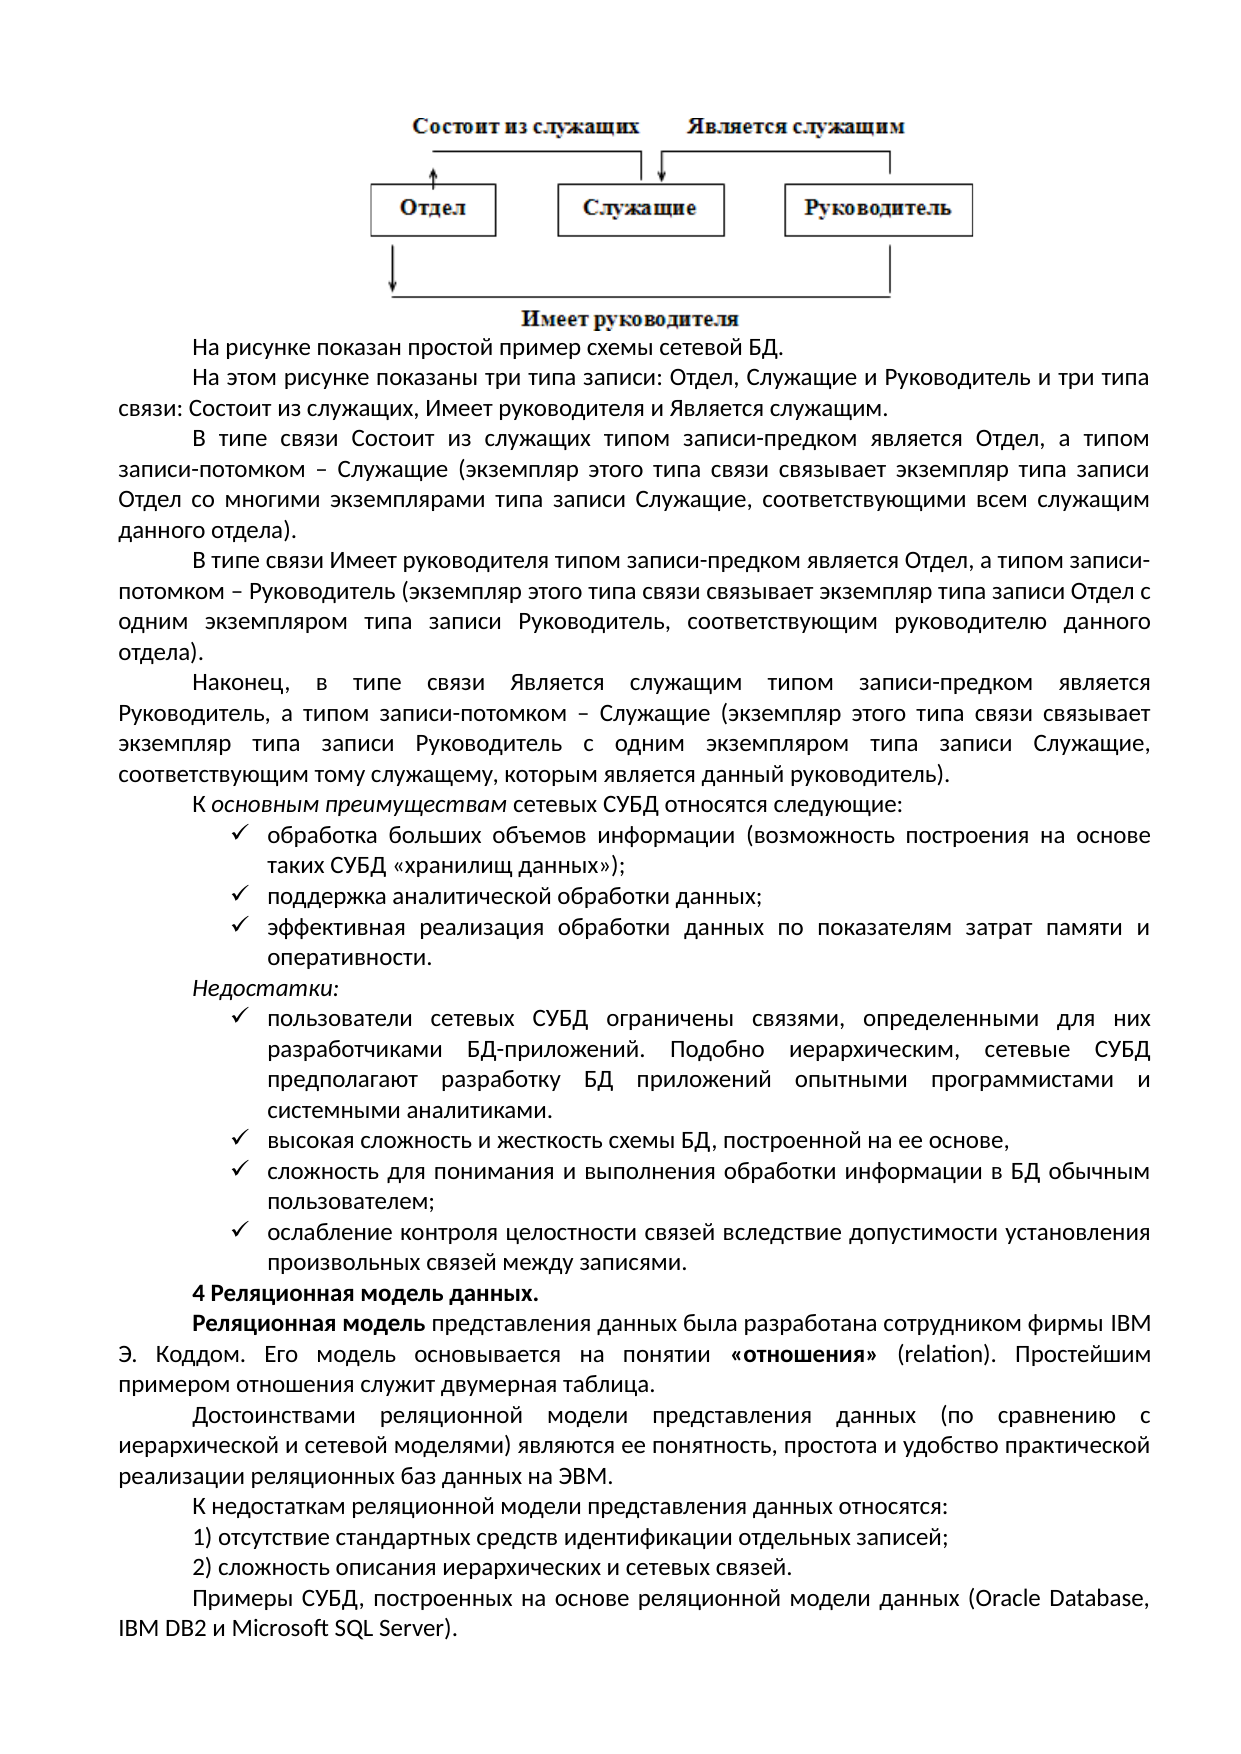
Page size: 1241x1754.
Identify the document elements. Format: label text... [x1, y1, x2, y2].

text Примеры СУБД, построенных на основе реляционной модели данных (Oracle Database, IBM DB2 и Microsoft SQL Server). [118, 1582, 1152, 1643]
list высокая сложность и жесткость схемы БД, построенной на ее основе, [229, 1124, 1152, 1155]
text К недостаткам реляционной модели представления данных относятся: [118, 1491, 1152, 1521]
picture [370, 118, 974, 331]
text К основным преимуществам сетевых СУБД относятся следующие: [118, 788, 1152, 819]
text 4 Реляционная модель данных. [118, 1277, 1152, 1307]
list ослабление контроля целостности связей вследствие допустимости установления произвольных связей между записями. [229, 1216, 1152, 1277]
text На этом рисунке показаны три типа записи: Отдел, Служащие и Руководитель и три типа связи: Состоит из служащих, Имеет руководителя и Является служащим. [118, 361, 1152, 422]
list поддержка аналитической обработки данных; [229, 880, 1152, 911]
text Достоинствами реляционной модели представления данных (по сравнению с иерархической и сетевой моделями) являются ее понятность, простота и удобство практической реализации реляционных баз данных на ЭВМ. [118, 1399, 1152, 1491]
text Недостатки: [118, 972, 1152, 1002]
list сложность для понимания и выполнения обработки информации в БД обычным пользователем; [229, 1155, 1152, 1216]
text В типе связи Состоит из служащих типом записи-предком является Отдел, а типом записи-потомком – Служащие (экземпляр этого типа связи связывает экземпляр типа записи Отдел со многими экземплярами типа записи Служащие, соответствующими всем служащим данного отдела). [118, 422, 1152, 544]
text Реляционная модель представления данных была разработана сотрудником фирмы IBM Э. Коддом. Его модель основывается на понятии «отношения» (relation). Простейшим примером отношения служит двумерная таблица. [118, 1307, 1152, 1399]
text 1) отсутствие стандартных средств идентификации отдельных записей; [118, 1521, 1152, 1552]
list эффективная реализация обработки данных по показателям затрат памяти и оперативности. [229, 911, 1152, 972]
text 2) сложность описания иерархических и сетевых связей. [118, 1552, 1152, 1582]
list обработка больших объемов информации (возможность построения на основе таких СУБД «хранилищ данных»); [229, 819, 1152, 880]
text В типе связи Имеет руководителя типом записи-предком является Отдел, а типом записи-потомком – Руководитель (экземпляр этого типа связи связывает экземпляр типа записи Отдел с одним экземпляром типа записи Руководитель, соответствующим руководителю данного отдела). [118, 544, 1152, 666]
text Наконец, в типе связи Является служащим типом записи-предком является Руководитель, а типом записи-потомком – Служащие (экземпляр этого типа связи связывает экземпляр типа записи Руководитель с одним экземпляром типа записи Служащие, соответствующим тому служащему, которым является данный руководитель). [118, 666, 1152, 788]
list пользователи сетевых СУБД ограничены связями, определенными для них разработчиками БД-приложений. Подобно иерархическим, сетевые СУБД предполагают разработку БД приложений опытными программистами и системными аналитиками. [229, 1002, 1152, 1124]
text На рисунке показан простой пример схемы сетевой БД. [118, 331, 1152, 361]
